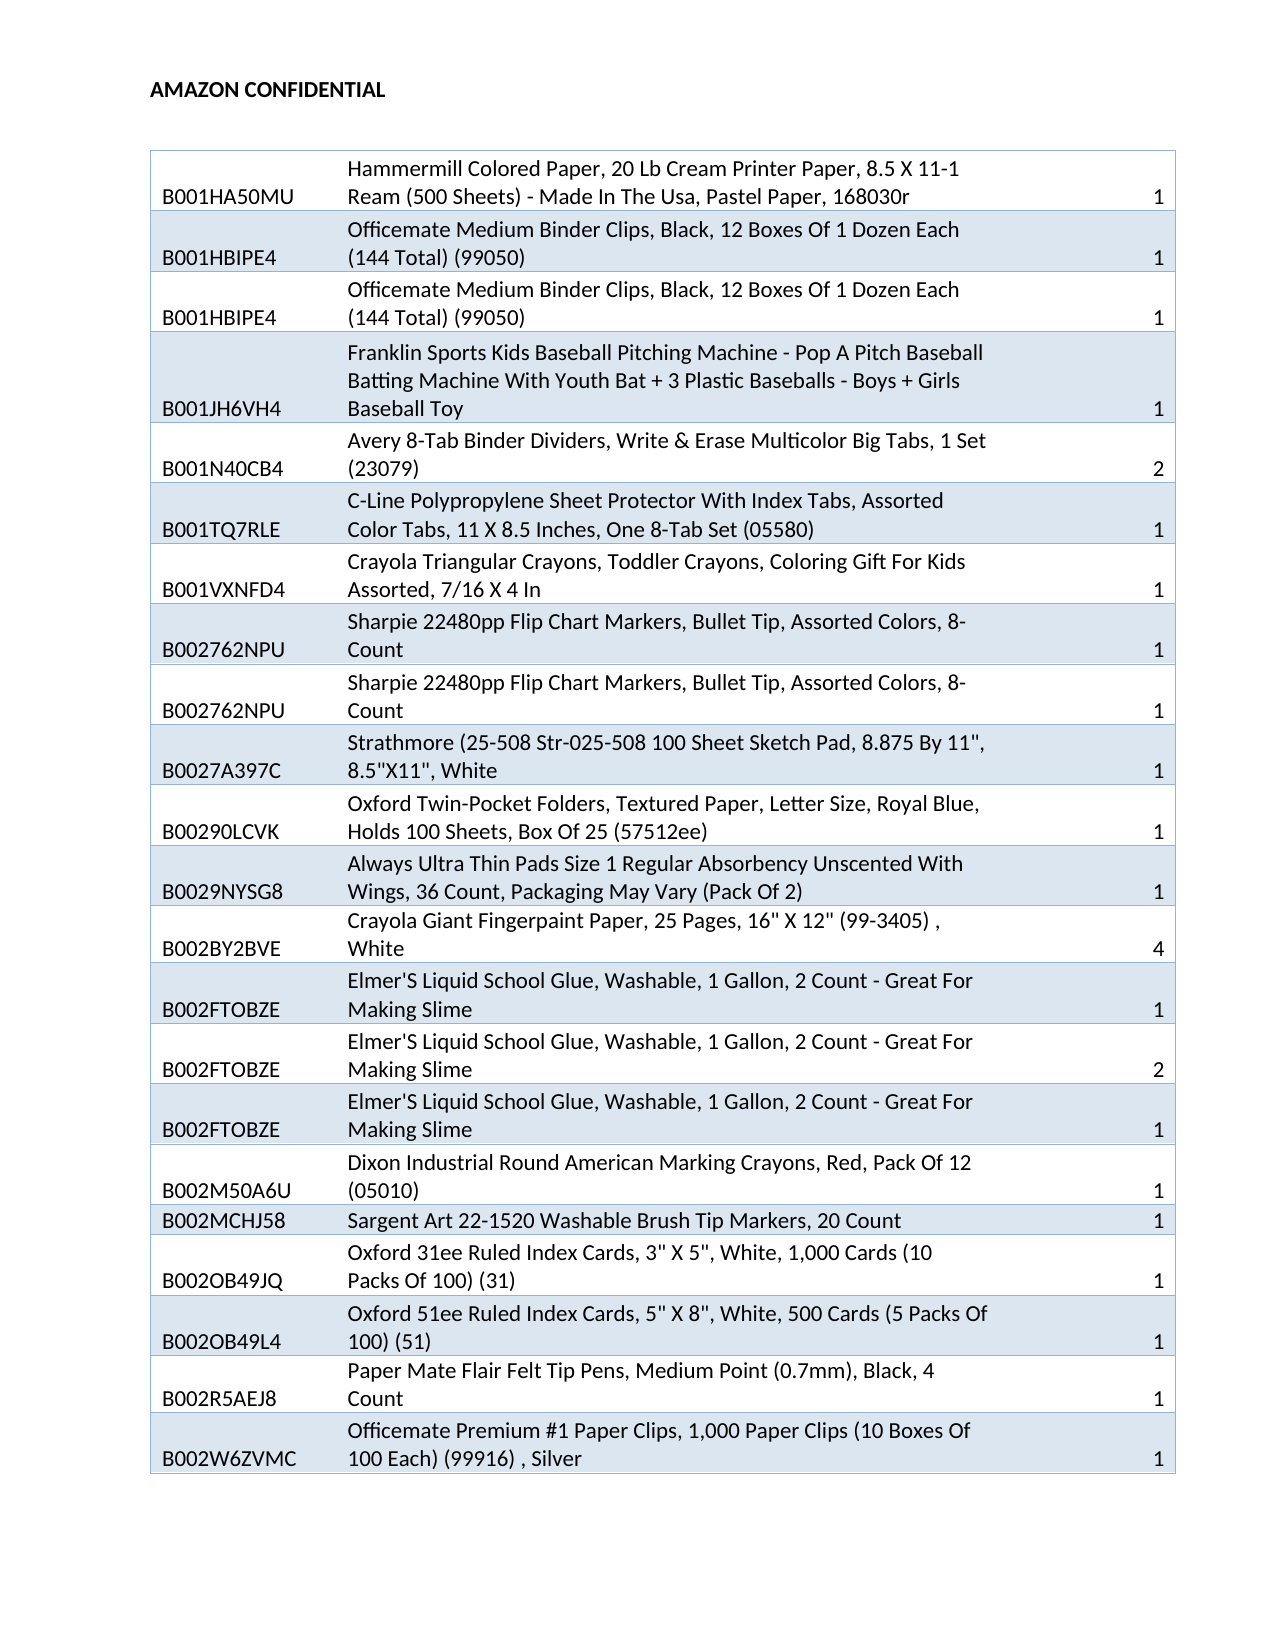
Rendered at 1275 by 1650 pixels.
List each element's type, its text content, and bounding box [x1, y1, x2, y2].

table_cell Elmer'S Liquid School Glue, Washable, 1 Gallon, 2 Count - Great For Making Slime [336, 963, 1001, 1023]
table_cell 1 [1001, 1296, 1175, 1355]
table_cell 1 [1001, 665, 1175, 724]
table_cell Strathmore (25-508 Str-025-508 100 Sheet Sketch Pad, 8.875 By 11", 8.5"X11", White [336, 725, 1001, 784]
table_cell B002FTOBZE [151, 963, 336, 1023]
table_cell B002OB49L4 [151, 1296, 336, 1355]
table_cell 1 [1001, 1084, 1175, 1143]
table_cell 1 [1001, 1205, 1175, 1234]
table_cell 2 [1001, 423, 1175, 482]
table_cell 1 [1001, 1235, 1175, 1294]
table_cell Hammermill Colored Paper, 20 Lb Cream Printer Paper, 8.5 X 11-1 Ream (500 Sheets) - Made In The Usa, Pastel Paper, 168030r [336, 151, 1001, 210]
table_cell Crayola Giant Fingerpaint Paper, 25 Pages, 16" X 12" (99-3405) , White [336, 906, 1001, 962]
table_cell B002R5AEJ8 [151, 1356, 336, 1412]
table_cell B002FTOBZE [151, 1084, 336, 1143]
table_cell B002M50A6U [151, 1145, 336, 1204]
table_cell B001N40CB4 [151, 423, 336, 482]
table_cell 1 [1001, 1145, 1175, 1204]
table_cell Elmer'S Liquid School Glue, Washable, 1 Gallon, 2 Count - Great For Making Slime [336, 1024, 1001, 1083]
table_cell 1 [1001, 785, 1175, 845]
table_cell Paper Mate Flair Felt Tip Pens, Medium Point (0.7mm), Black, 4 Count [336, 1356, 1001, 1412]
table_cell B0029NYSG8 [151, 846, 336, 905]
table_cell 2 [1001, 1024, 1175, 1083]
table_cell B001HA50MU [151, 151, 336, 210]
table_cell B0027A397C [151, 725, 336, 784]
table_cell B001HBIPE4 [151, 272, 336, 331]
table_cell B002W6ZVMC [151, 1413, 336, 1472]
table_cell 1 [1001, 211, 1175, 271]
table_cell 1 [1001, 272, 1175, 331]
table_cell B002MCHJ58 [151, 1205, 336, 1234]
table_cell Sargent Art 22-1520 Washable Brush Tip Markers, 20 Count [336, 1205, 1001, 1234]
table_cell Oxford 31ee Ruled Index Cards, 3" X 5", White, 1,000 Cards (10 Packs Of 100) (31) [336, 1235, 1001, 1294]
table_cell B001TQ7RLE [151, 483, 336, 543]
table_cell Elmer'S Liquid School Glue, Washable, 1 Gallon, 2 Count - Great For Making Slime [336, 1084, 1001, 1143]
table_cell Franklin Sports Kids Baseball Pitching Machine - Pop A Pitch Baseball Batting Machine With Youth Bat + 3 Plastic Baseballs - Boys + Girls Baseball Toy [336, 332, 1001, 422]
table_cell Sharpie 22480pp Flip Chart Markers, Bullet Tip, Assorted Colors, 8-Count [336, 665, 1001, 724]
table_cell 1 [1001, 846, 1175, 905]
table_cell 1 [1001, 1413, 1175, 1472]
table_cell Officemate Premium #1 Paper Clips, 1,000 Paper Clips (10 Boxes Of 100 Each) (99916) , Silver [336, 1413, 1001, 1472]
table_cell Officemate Medium Binder Clips, Black, 12 Boxes Of 1 Dozen Each (144 Total) (99050) [336, 272, 1001, 331]
table_cell B002FTOBZE [151, 1024, 336, 1083]
table_cell Crayola Triangular Crayons, Toddler Crayons, Coloring Gift For Kids Assorted, 7/16 X 4 In [336, 544, 1001, 603]
table_cell Dixon Industrial Round American Marking Crayons, Red, Pack Of 12 (05010) [336, 1145, 1001, 1204]
table_cell B001VXNFD4 [151, 544, 336, 603]
table_cell 1 [1001, 604, 1175, 663]
table_cell 1 [1001, 963, 1175, 1023]
table_cell 1 [1001, 332, 1175, 422]
table_cell Oxford 51ee Ruled Index Cards, 5" X 8", White, 500 Cards (5 Packs Of 100) (51) [336, 1296, 1001, 1355]
table_cell 1 [1001, 1356, 1175, 1412]
table_cell Avery 8-Tab Binder Dividers, Write & Erase Multicolor Big Tabs, 1 Set (23079) [336, 423, 1001, 482]
table_cell B002762NPU [151, 665, 336, 724]
table_cell B002BY2BVE [151, 906, 336, 962]
table_cell 1 [1001, 725, 1175, 784]
table_cell 1 [1001, 483, 1175, 543]
table_cell B002762NPU [151, 604, 336, 663]
table_cell 4 [1001, 906, 1175, 962]
table_cell Oxford Twin-Pocket Folders, Textured Paper, Letter Size, Royal Blue, Holds 100 Sheets, Box Of 25 (57512ee) [336, 785, 1001, 845]
table_cell B001JH6VH4 [151, 332, 336, 422]
table_cell B002OB49JQ [151, 1235, 336, 1294]
table_cell Always Ultra Thin Pads Size 1 Regular Absorbency Unscented With Wings, 36 Count, Packaging May Vary (Pack Of 2) [336, 846, 1001, 905]
table_cell C-Line Polypropylene Sheet Protector With Index Tabs, Assorted Color Tabs, 11 X 8.5 Inches, One 8-Tab Set (05580) [336, 483, 1001, 543]
table_cell Sharpie 22480pp Flip Chart Markers, Bullet Tip, Assorted Colors, 8-Count [336, 604, 1001, 663]
table_cell B001HBIPE4 [151, 211, 336, 271]
table_cell 1 [1001, 151, 1175, 210]
table_cell B00290LCVK [151, 785, 336, 845]
table_cell Officemate Medium Binder Clips, Black, 12 Boxes Of 1 Dozen Each (144 Total) (99050) [336, 211, 1001, 271]
table_cell 1 [1001, 544, 1175, 603]
